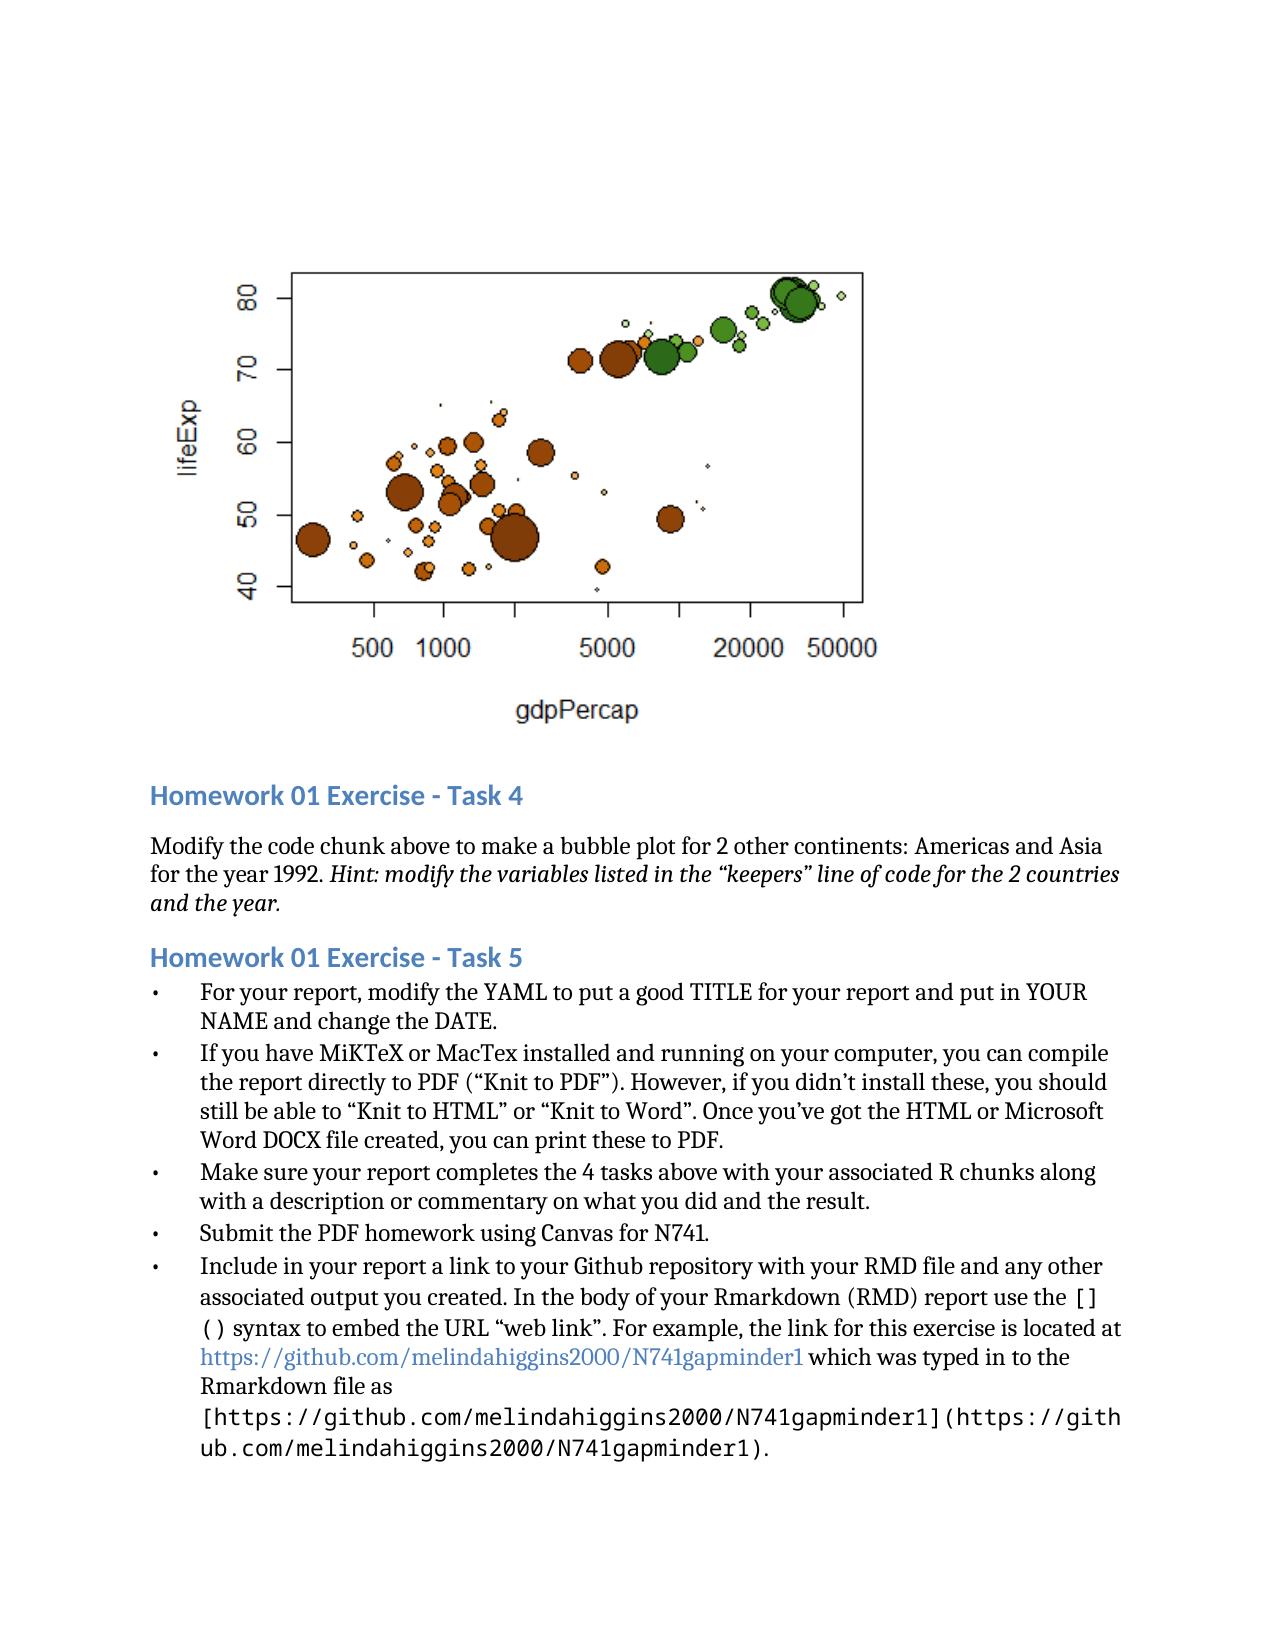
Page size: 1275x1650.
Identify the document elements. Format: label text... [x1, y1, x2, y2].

list For your report, modify the YAML to put a good TITLE for your report and put in YOUR NAME and change the DATE. [150, 978, 1125, 1036]
subtitle Homework 01 Exercise - Task 4 [150, 777, 1125, 813]
list Submit the PDF homework using Canvas for N741. [150, 1219, 1125, 1248]
list If you have MiKTeX or MacTex installed and running on your computer, you can compile the report directly to PDF (“Knit to PDF”). However, if you didn’t install these, you should still be able to “Knit to HTML” or “Knit to Word”. Once you’ve got the HTML or Microsoft Word DOCX file created, you can print these to PDF. [150, 1039, 1125, 1154]
subtitle Homework 01 Exercise - Task 5 [150, 939, 1125, 974]
picture [168, 150, 927, 757]
text Modify the code chunk above to make a bubble plot for 2 other continents: Americas and Asia for the year 1992. Hint: modify the variables listed in the “keepers” line of code for the 2 countries and the year. [150, 832, 1125, 918]
list Make sure your report completes the 4 tasks above with your associated R chunks along with a description or commentary on what you did and the result. [150, 1158, 1125, 1216]
list Include in your report a link to your Github repository with your RMD file and any other associated output you created. In the body of your Rmarkdown (RMD) report use the []() syntax to embed the URL “web link”. For example, the link for this exercise is located at https://github.com/melindahiggins2000/N741gapminder1 which was typed in to the Rmarkdown file as [https://github.com/melindahiggins2000/N741gapminder1](https://github.com/melindahiggins2000/N741gapminder1). [150, 1252, 1125, 1463]
